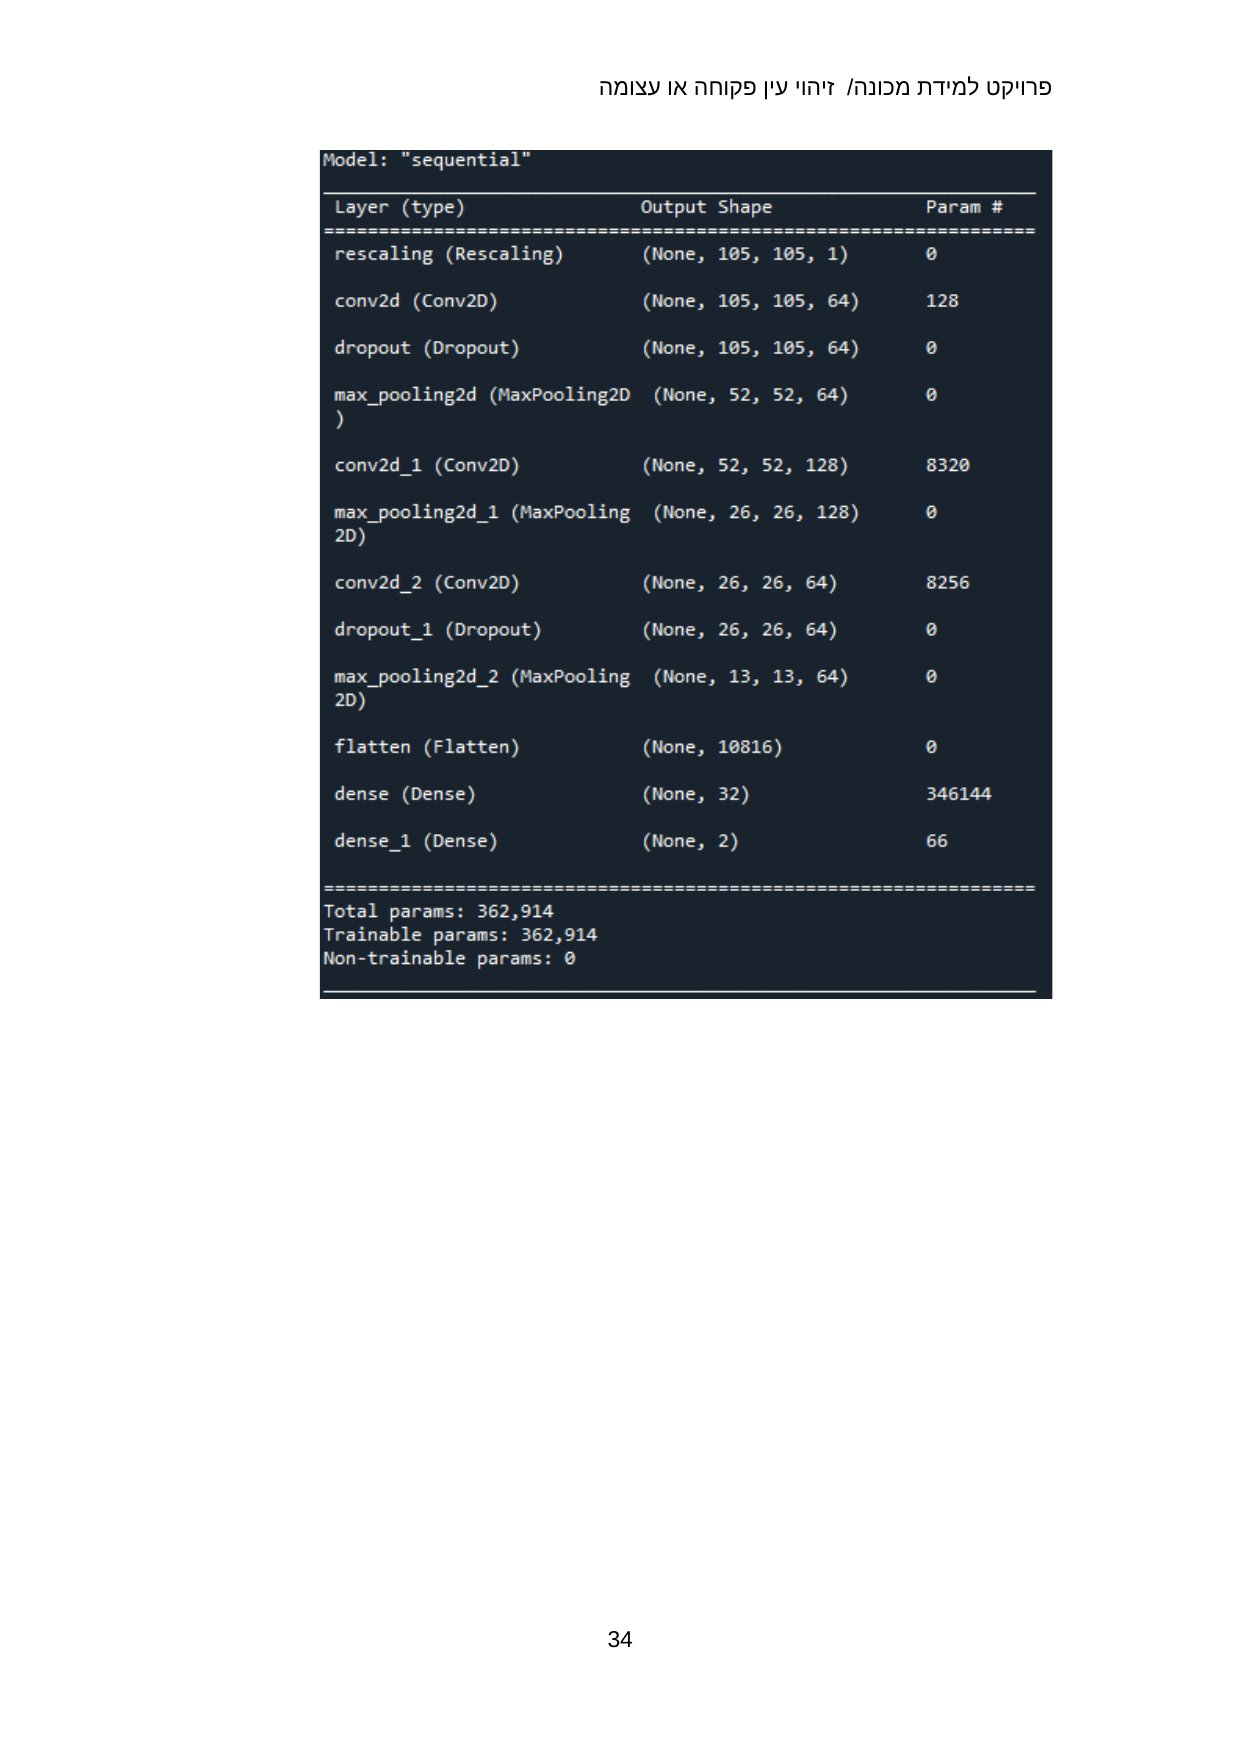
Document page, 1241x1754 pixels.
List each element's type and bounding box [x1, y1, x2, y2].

picture [319, 150, 1053, 999]
